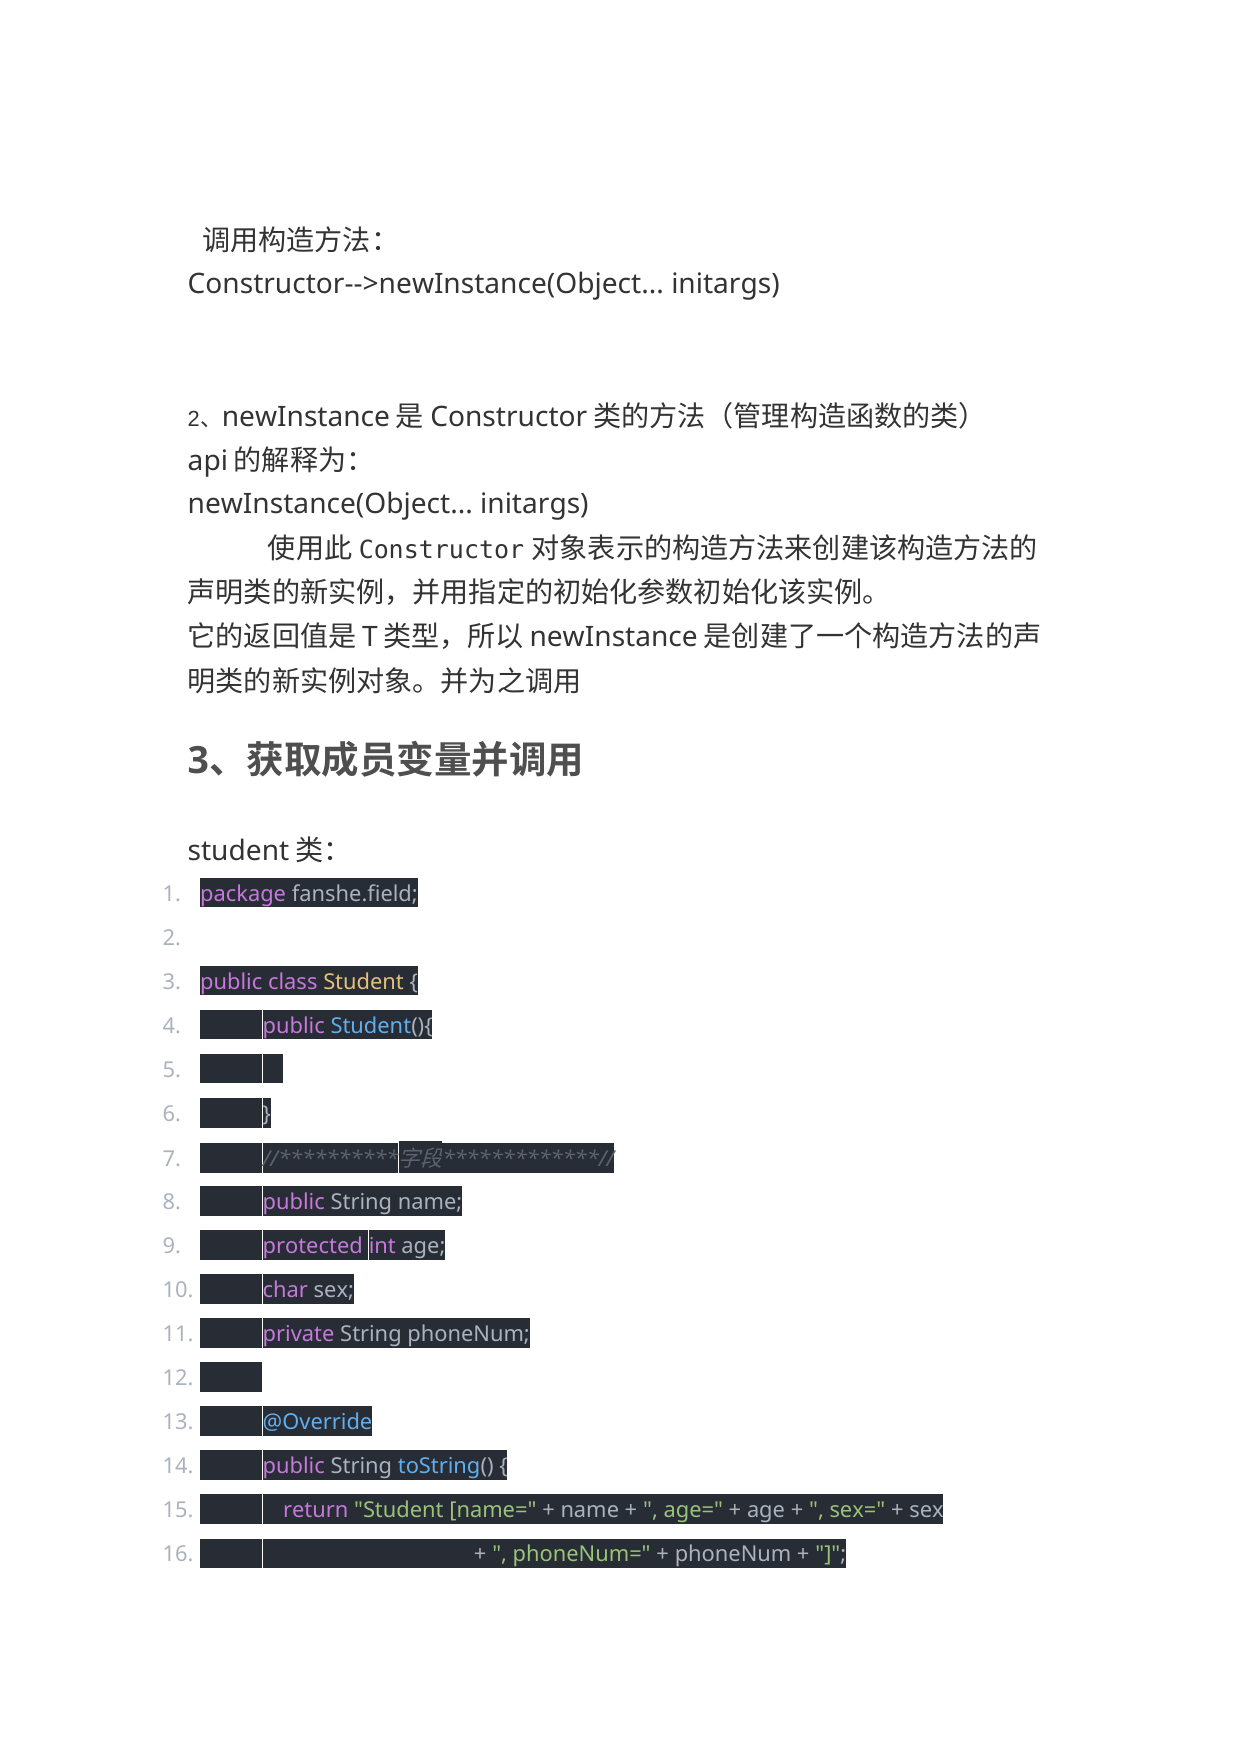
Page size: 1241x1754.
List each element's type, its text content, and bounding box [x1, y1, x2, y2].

text 2、newInstance是 Constructor类的方法（管理构造函数的类） [187, 392, 1053, 436]
list public String toString() { [162, 1443, 1053, 1487]
text api的解释为： [187, 436, 1053, 480]
list public String name; [162, 1179, 1053, 1223]
list private String phoneNum; [162, 1311, 1053, 1355]
text Constructor-->newInstance(Object... initargs) [187, 260, 1053, 348]
list } [162, 1091, 1053, 1135]
list char sex; [162, 1267, 1053, 1311]
list public class Student { [162, 958, 1053, 1003]
list return "Student [name=" + name + ", age=" + age + ", sex=" + sex [162, 1487, 1053, 1531]
text student类： [187, 826, 1053, 870]
list public Student(){ [162, 1003, 1053, 1047]
text 3、获取成员变量并调用 [187, 713, 1053, 801]
list package fanshe.field; [162, 870, 1053, 914]
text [187, 172, 1053, 260]
text 它的返回值是T类型，所以newInstance是创建了一个构造方法的声明类的新实例对象。并为之调用 [187, 613, 1053, 701]
list + ", phoneNum=" + phoneNum + "]"; [162, 1531, 1053, 1575]
list @Override [162, 1399, 1053, 1443]
list //**********字段*************// [162, 1135, 1053, 1179]
list protected int age; [162, 1223, 1053, 1267]
text newInstance(Object... initargs) 使用此 Constructor 对象表示的构造方法来创建该构造方法的声明类的新实例，并用指定的初始化参数初始化该实例。 [187, 480, 1053, 613]
